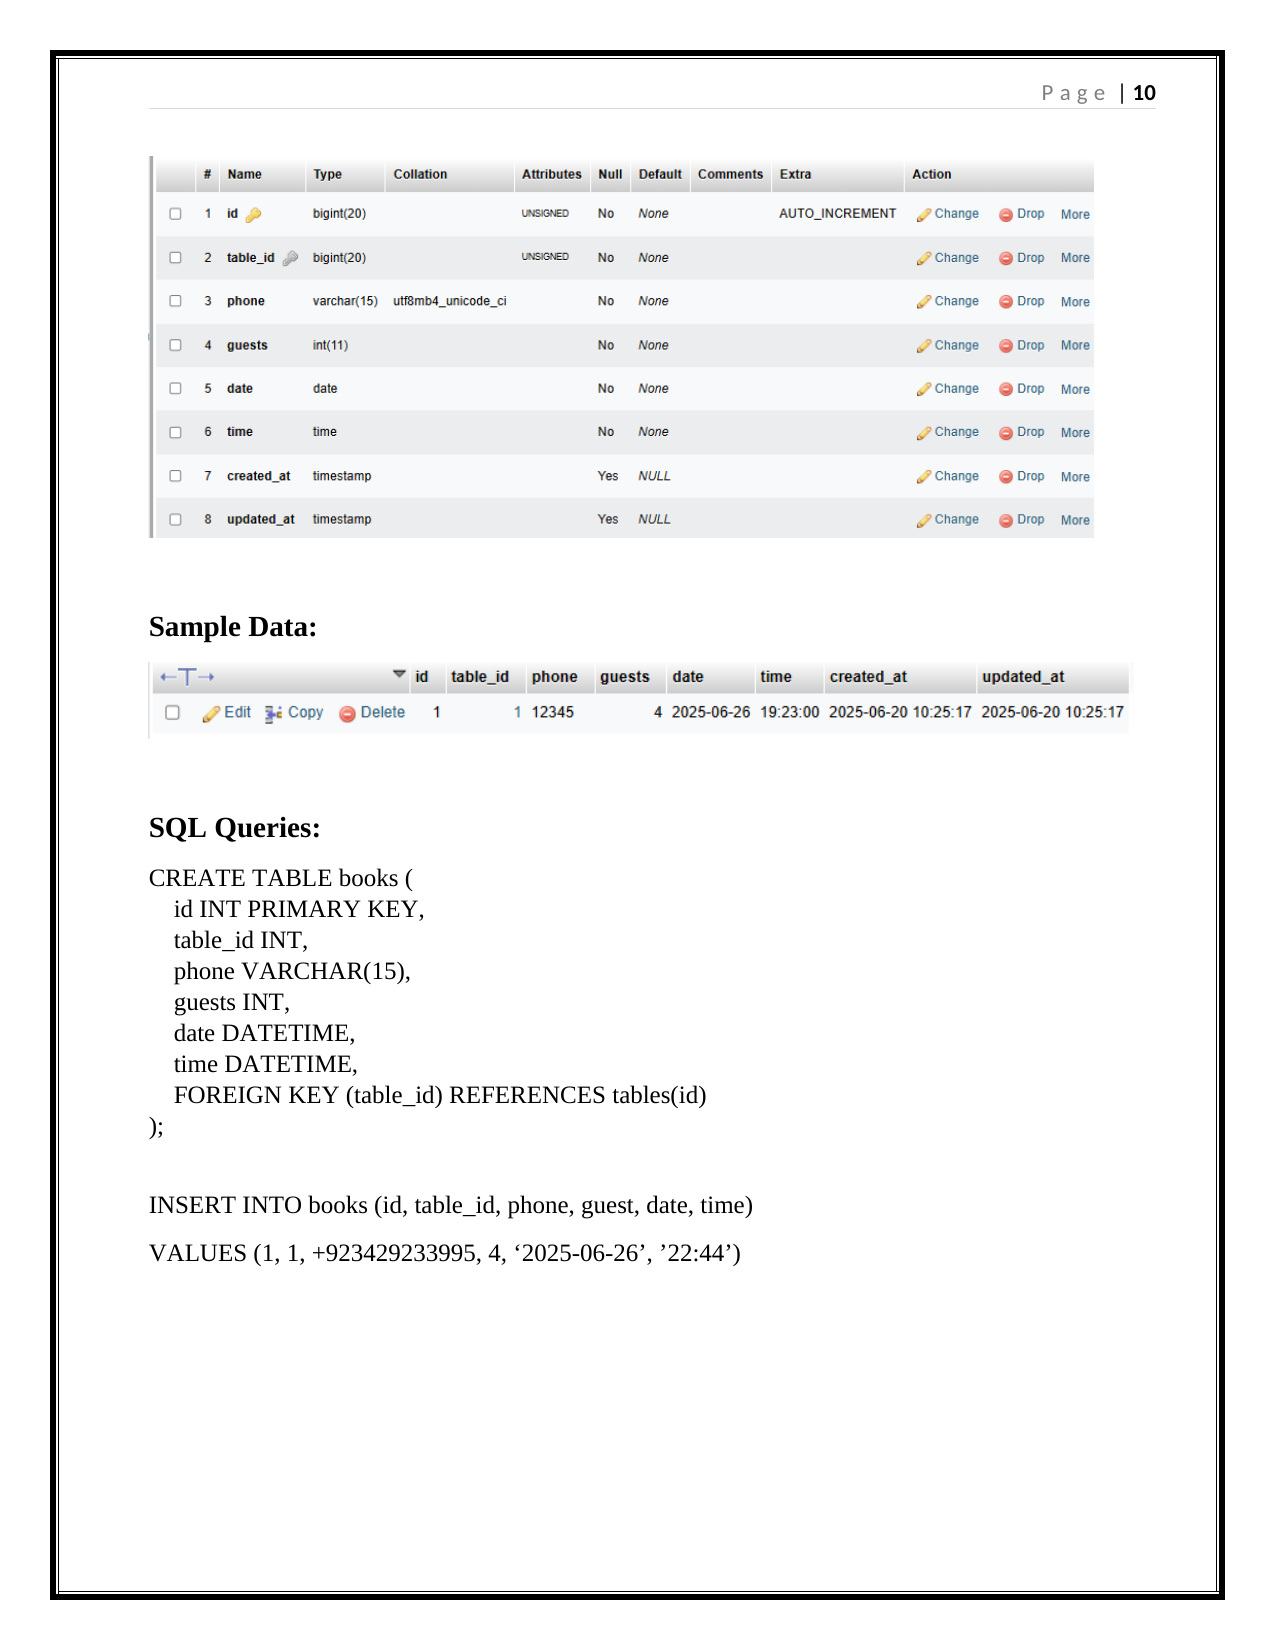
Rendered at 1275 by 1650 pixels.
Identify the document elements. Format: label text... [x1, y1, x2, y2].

text VALUES (1, 1, +923429233995, 4, ‘2025-06-26’, ’22:44’) [148, 1238, 1156, 1267]
text table_id INT, [148, 925, 1156, 954]
text CREATE TABLE books ( [148, 863, 1156, 892]
text time DATETIME, [148, 1049, 1156, 1078]
text SQL Queries: [148, 810, 1156, 844]
picture [148, 156, 1094, 538]
text ); [148, 1111, 1156, 1140]
picture [148, 662, 1134, 739]
text FOREIGN KEY (table_id) REFERENCES tables(id) [148, 1080, 1156, 1109]
text phone VARCHAR(15), [148, 956, 1156, 985]
text Sample Data: [148, 609, 1156, 643]
text date DATETIME, [148, 1018, 1156, 1047]
text id INT PRIMARY KEY, [148, 894, 1156, 923]
text guests INT, [148, 987, 1156, 1016]
text INSERT INTO books (id, table_id, phone, guest, date, time) [148, 1190, 1156, 1219]
